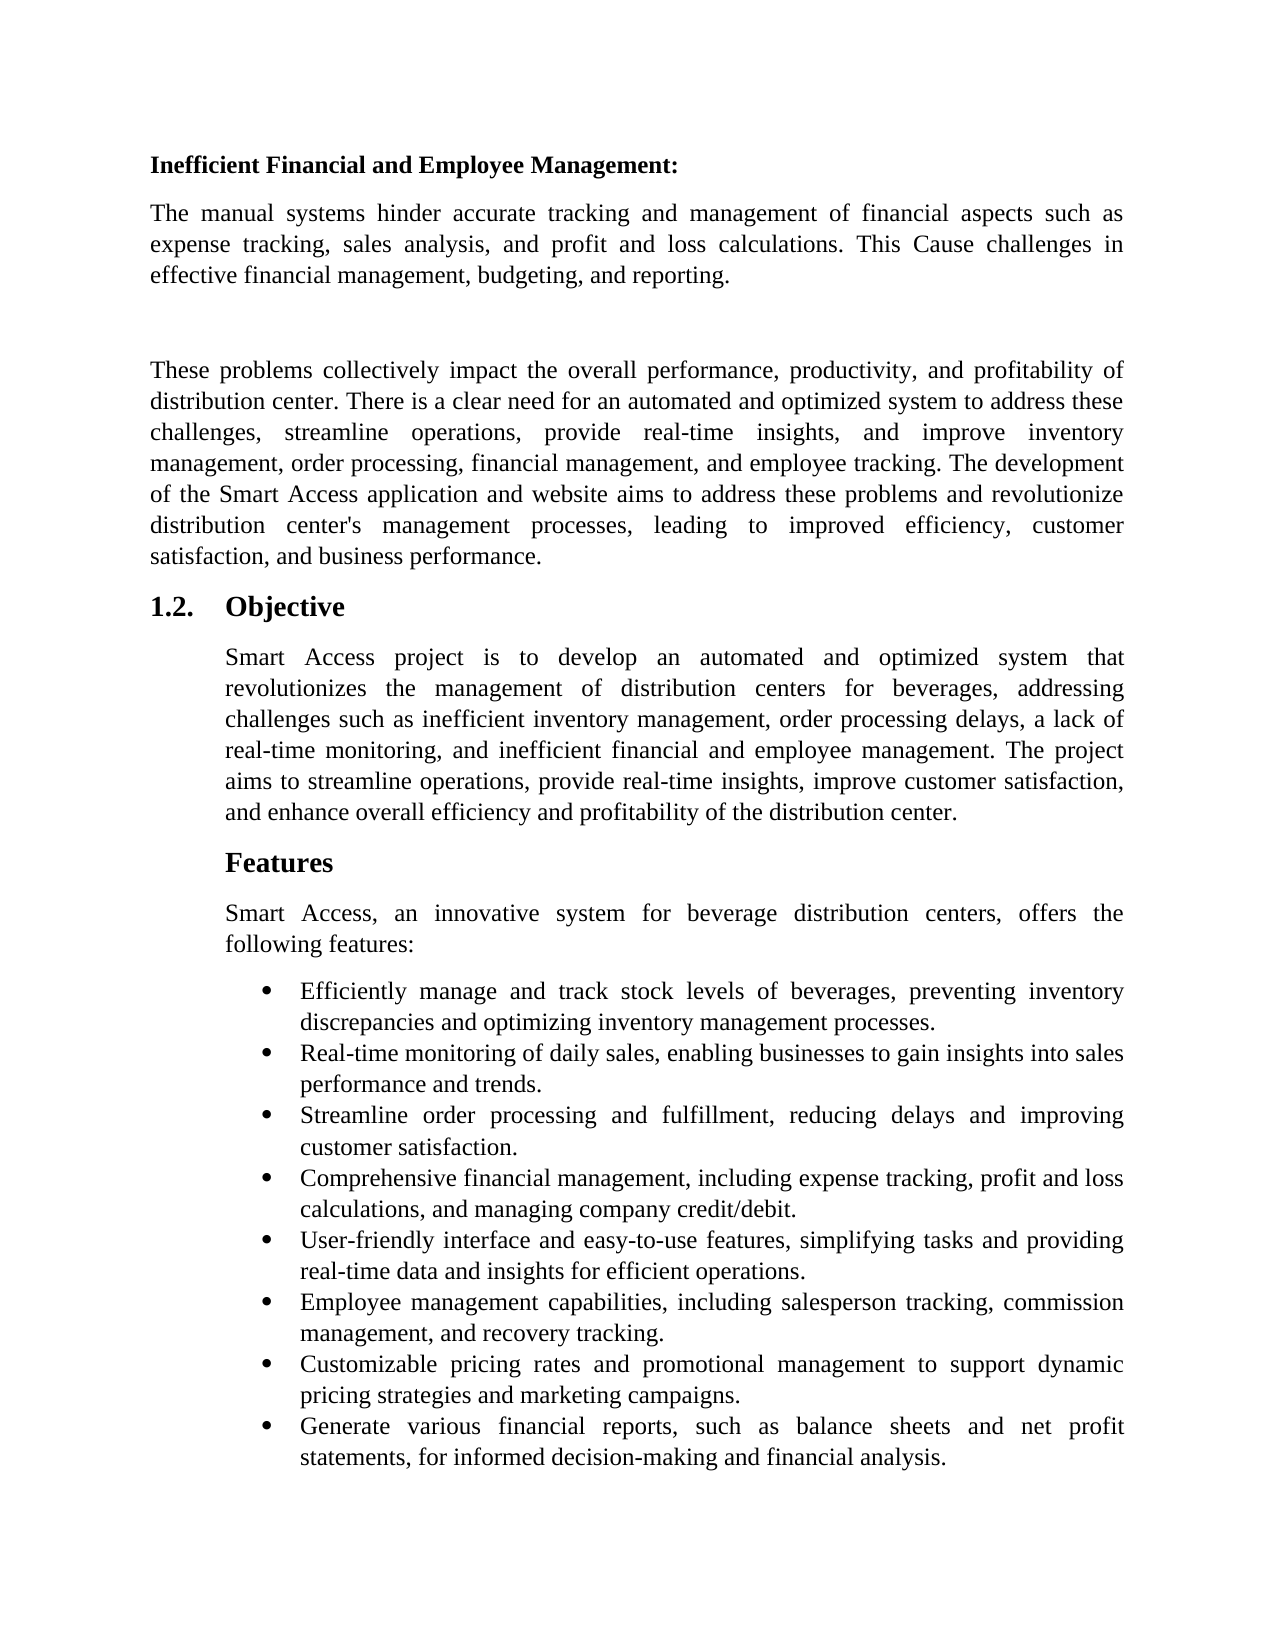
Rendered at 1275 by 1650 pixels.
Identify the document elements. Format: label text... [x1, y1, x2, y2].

list Streamline order processing and fulfillment, reducing delays and improving customer satisfaction. [262, 1101, 1125, 1160]
list Employee management capabilities, including salesperson tracking, commission management, and recovery tracking. [262, 1287, 1125, 1347]
list User-friendly interface and easy-to-use features, simplifying tasks and providing real-time data and insights for efficient operations. [262, 1225, 1125, 1284]
list Comprehensive financial management, including expense tracking, profit and loss calculations, and managing company credit/debit. [262, 1163, 1125, 1222]
list Objective [150, 589, 1125, 623]
text Features [225, 845, 1125, 878]
list Generate various financial reports, such as balance sheets and net profit statements, for informed decision-making and financial analysis. [262, 1411, 1125, 1471]
list Real-time monitoring of daily sales, enabling businesses to gain insights into sales performance and trends. [262, 1038, 1125, 1098]
text The manual systems hinder accurate tracking and management of financial aspects such as expense tracking, sales analysis, and profit and loss calculations. This Cause challenges in effective financial management, budgeting, and reporting. [150, 198, 1125, 288]
list Efficiently manage and track stock levels of beverages, preventing inventory discrepancies and optimizing inventory management processes. [262, 976, 1125, 1036]
list Customizable pricing rates and promotional management to support dynamic pricing strategies and marketing campaigns. [262, 1349, 1125, 1409]
text Inefficient Financial and Employee Management: [150, 150, 1125, 179]
text Smart Access, an innovative system for beverage distribution centers, offers the following features: [225, 898, 1125, 957]
text Smart Access project is to develop an automated and optimized system that revolutionizes the management of distribution centers for beverages, addressing challenges such as inefficient inventory management, order processing delays, a lack of real-time monitoring, and inefficient financial and employee management. The project aims to streamline operations, provide real-time insights, improve customer satisfaction, and enhance overall efficiency and profitability of the distribution center. [225, 642, 1125, 826]
text These problems collectively impact the overall performance, productivity, and profitability of distribution center. There is a clear need for an automated and optimized system to address these challenges, streamline operations, provide real-time insights, and improve inventory management, order processing, financial management, and employee tracking. The development of the Smart Access application and website aims to address these problems and revolutionize distribution center's management processes, leading to improved efficiency, customer satisfaction, and business performance. [150, 355, 1125, 570]
